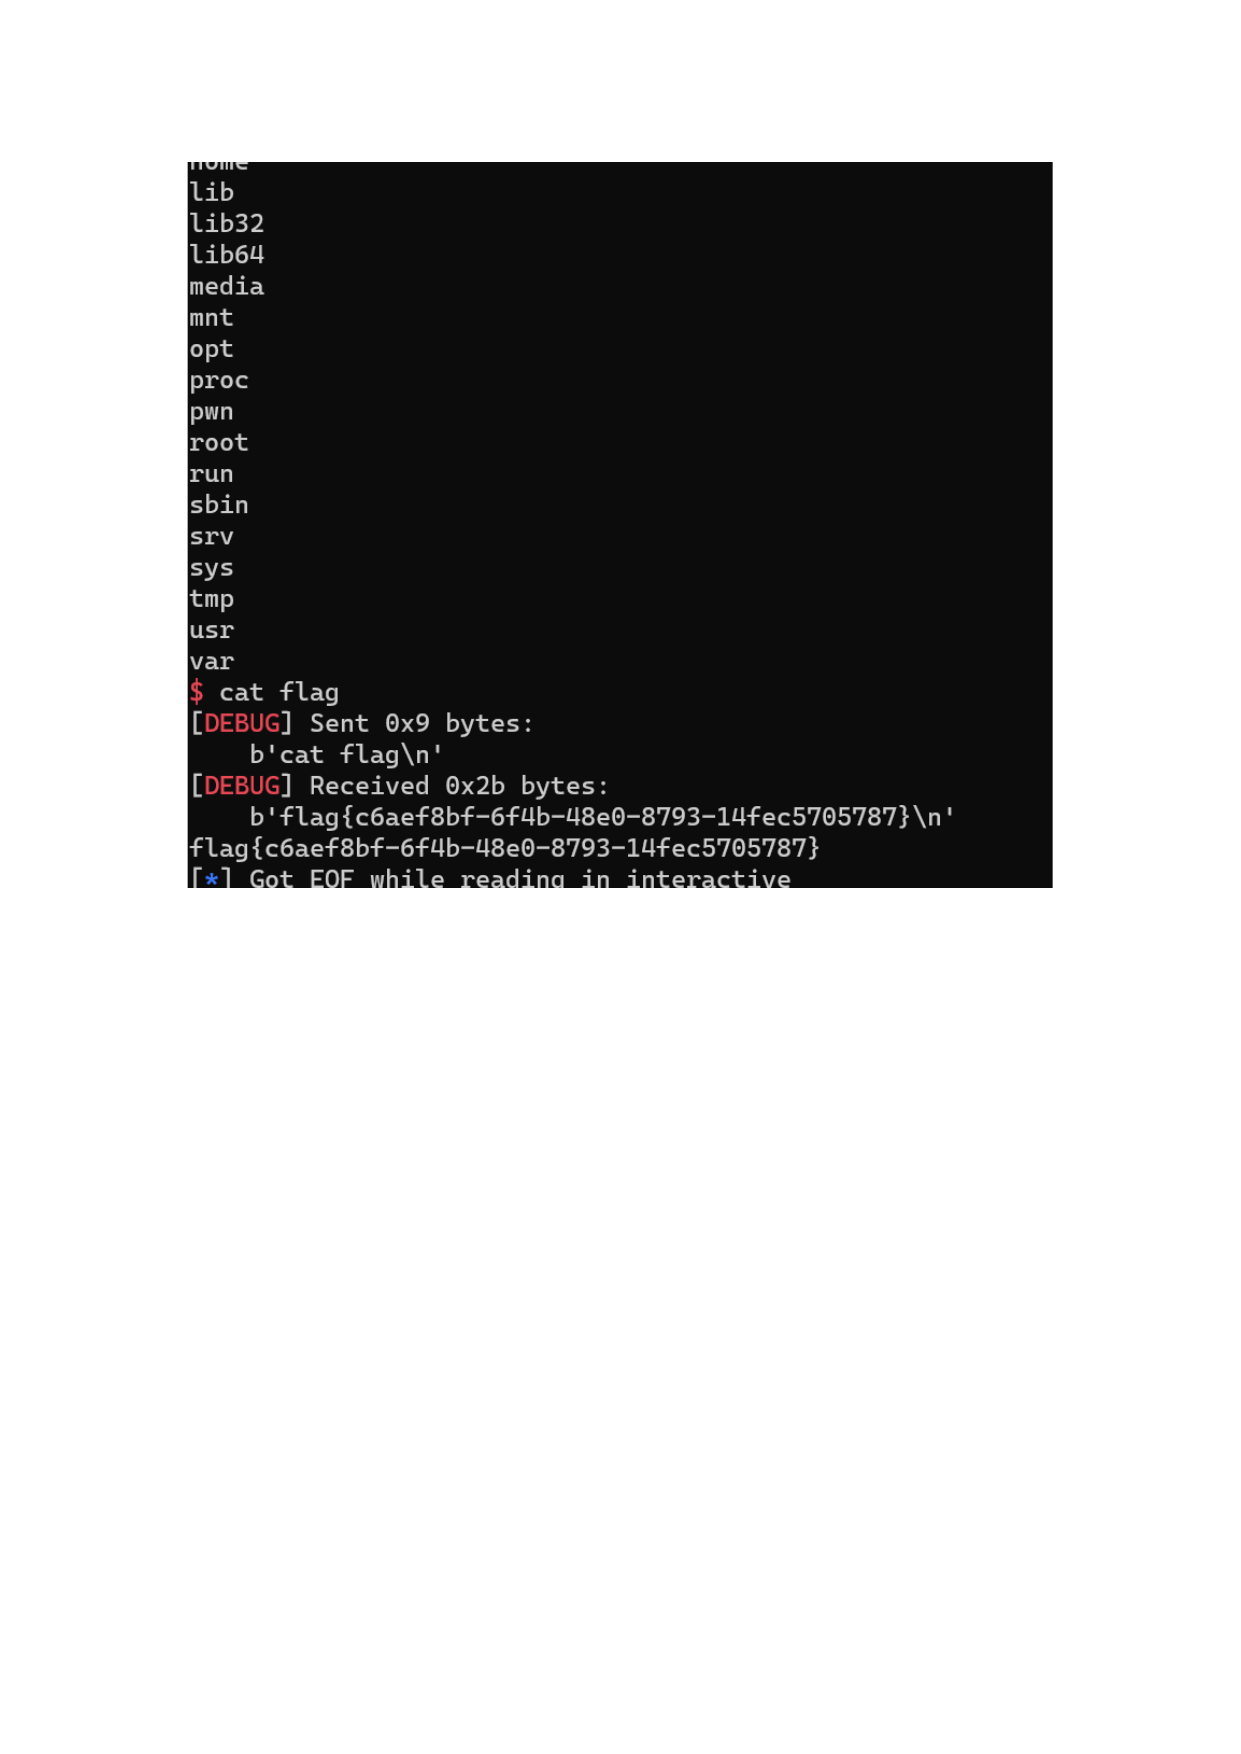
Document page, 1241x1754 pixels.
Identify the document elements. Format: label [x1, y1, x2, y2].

picture [187, 162, 1053, 888]
